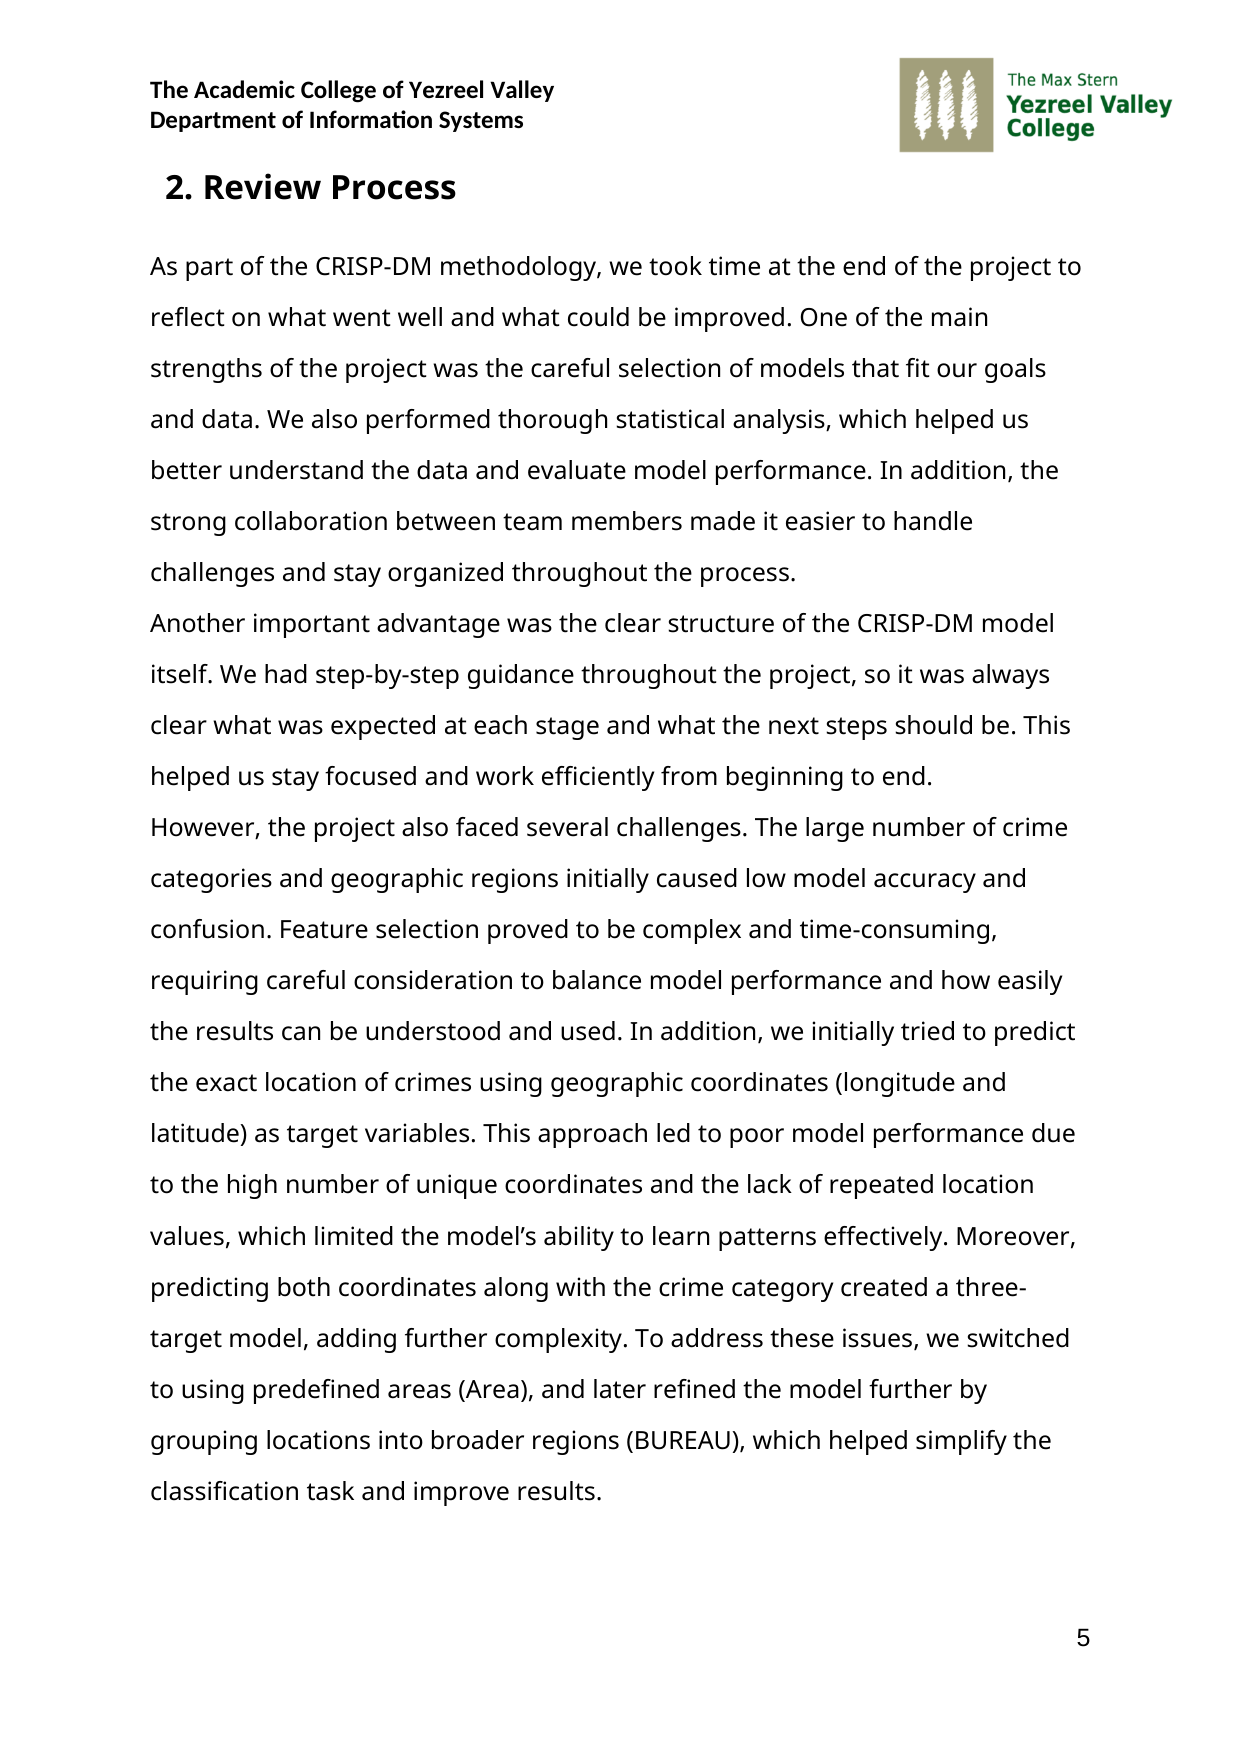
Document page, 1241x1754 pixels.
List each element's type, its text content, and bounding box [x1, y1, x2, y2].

subtitle Review Process [165, 163, 1090, 209]
text However, the project also faced several challenges. The large number of crime categories and geographic regions initially caused low model accuracy and confusion. Feature selection proved to be complex and time-consuming, requiring careful consideration to balance model performance and how easily the results can be understood and used. In addition, we initially tried to predict the exact location of crimes using geographic coordinates (longitude and latitude) as target variables. This approach led to poor model performance due to the high number of unique coordinates and the lack of repeated location values, which limited the model’s ability to learn patterns effectively. Moreover, predicting both coordinates along with the crime category created a three-target model, adding further complexity. To address these issues, we switched to using predefined areas (Area), and later refined the model further by grouping locations into broader regions (BUREAU), which helped simplify the classification task and improve results. [150, 810, 1090, 1507]
text As part of the CRISP-DM methodology, we took time at the end of the project to reflect on what went well and what could be improved. One of the main strengths of the project was the careful selection of models that fit our goals and data. We also performed thorough statistical analysis, which helped us better understand the data and evaluate model performance. In addition, the strong collaboration between team members made it easier to handle challenges and stay organized throughout the process. Another important advantage was the clear structure of the CRISP-DM model itself. We had step-by-step guidance throughout the project, so it was always clear what was expected at each stage and what the next steps should be. This helped us stay focused and work efficiently from beginning to end. [150, 248, 1090, 793]
picture [892, 52, 1181, 158]
